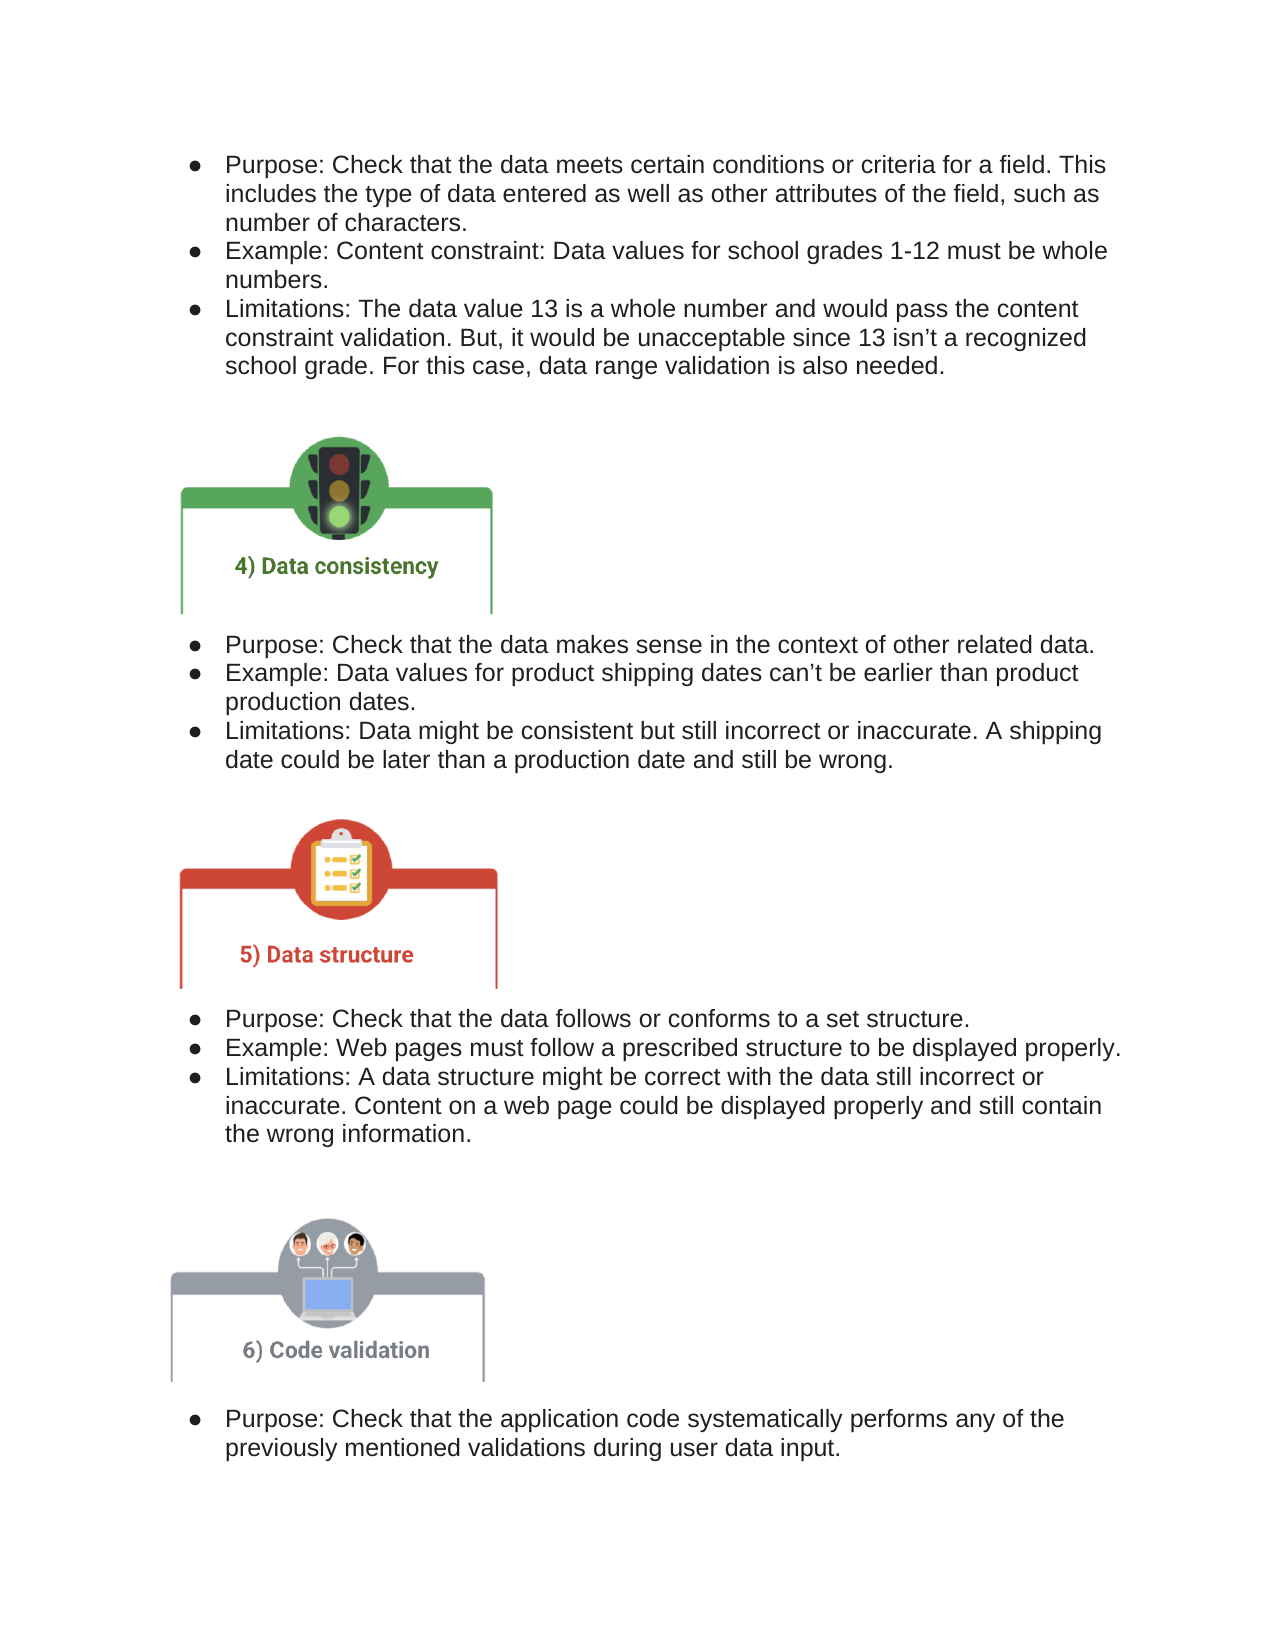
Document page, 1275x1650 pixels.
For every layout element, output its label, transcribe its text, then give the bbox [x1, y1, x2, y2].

list Limitations: A data structure might be correct with the data still incorrect or inaccurate. Content on a web page could be displayed properly and still contain the wrong information. [187, 1062, 1125, 1148]
picture [150, 417, 1125, 626]
list Purpose: Check that the data makes sense in the context of other related data. [187, 630, 1125, 658]
list Example: Content constraint: Data values for school grades 1-12 must be whole numbers. [187, 236, 1125, 294]
list Limitations: The data value 13 is a whole number and would pass the content constraint validation. But, it would be unacceptable since 13 isn’t a recognized school grade. For this case, data range validation is also needed. [187, 294, 1125, 380]
picture [150, 811, 1125, 1001]
list Limitations: Data might be consistent but still incorrect or inaccurate. A shipping date could be later than a production date and still be wrong. [187, 716, 1125, 773]
list Example: Data values for product shipping dates can’t be earlier than product production dates. [187, 658, 1125, 716]
list Purpose: Check that the data follows or conforms to a set structure. [187, 1004, 1125, 1033]
picture [150, 1185, 1125, 1401]
list Purpose: Check that the application code systematically performs any of the previously mentioned validations during user data input. [187, 1404, 1125, 1462]
list Example: Web pages must follow a prescribed structure to be displayed properly. [187, 1033, 1125, 1062]
list Purpose: Check that the data meets certain conditions or criteria for a field. This includes the type of data entered as well as other attributes of the field, such as number of characters. [187, 150, 1125, 236]
